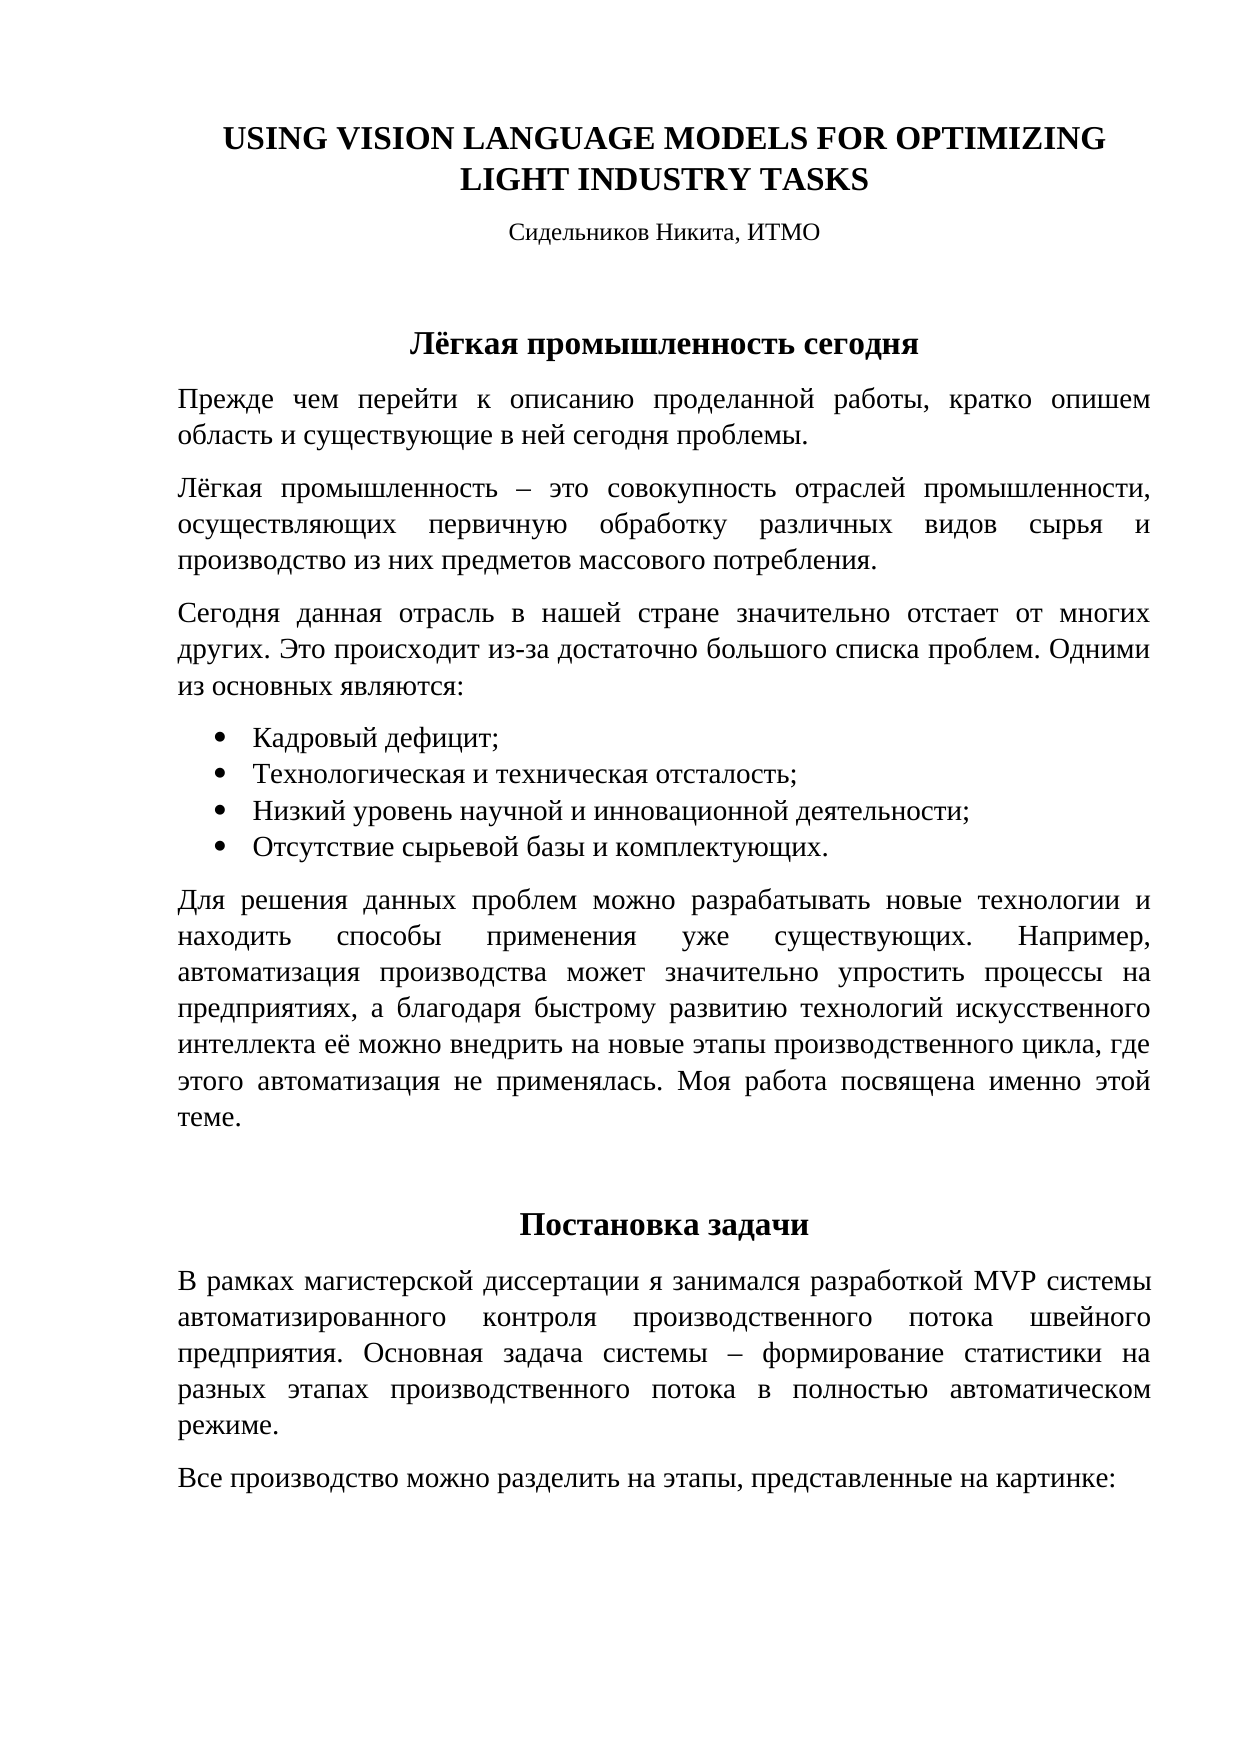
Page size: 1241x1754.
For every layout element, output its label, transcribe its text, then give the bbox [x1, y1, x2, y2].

text Прежде чем перейти к описанию проделанной работы, кратко опишем область и существующие в ней сегодня проблемы. [177, 381, 1152, 451]
text Для решения данных проблем можно разрабатывать новые технологии и находить способы применения уже существующих. Например, автоматизация производства может значительно упростить процессы на предприятиях, а благодаря быстрому развитию технологий искусственного интеллекта её можно внедрить на новые этапы производственного цикла, где этого автоматизация не применялась. Моя работа посвящена именно этой теме. [177, 882, 1152, 1132]
text Лёгкая промышленность сегодня [177, 323, 1152, 362]
text Лёгкая промышленность – это совокупность отраслей промышленности, осуществляющих первичную обработку различных видов сырья и производство из них предметов массового потребления. [177, 470, 1152, 576]
text Постановка задачи [177, 1204, 1152, 1243]
text Сидельников Никита, ИТМО [177, 217, 1152, 246]
list Технологическая и техническая отсталость; [215, 757, 1152, 790]
text В рамках магистерской диссертации я занимался разработкой MVP системы автоматизированного контроля производственного потока швейного предприятия. Основная задача системы – формирование статистики на разных этапах производственного потока в полностью автоматическом режиме. [177, 1263, 1152, 1441]
list Кадровый дефицит; [215, 720, 1152, 754]
list Низкий уровень научной и инновационной деятельности; [215, 793, 1152, 827]
text USING VISION LANGUAGE MODELS FOR OPTIMIZING LIGHT INDUSTRY TASKS [177, 118, 1152, 198]
text Все производство можно разделить на этапы, представленные на картинке: [177, 1460, 1152, 1493]
text Сегодня данная отрасль в нашей стране значительно отстает от многих других. Это происходит из-за достаточно большого списка проблем. Одними из основных являются: [177, 595, 1152, 701]
list Отсутствие сырьевой базы и комплектующих. [215, 829, 1152, 863]
